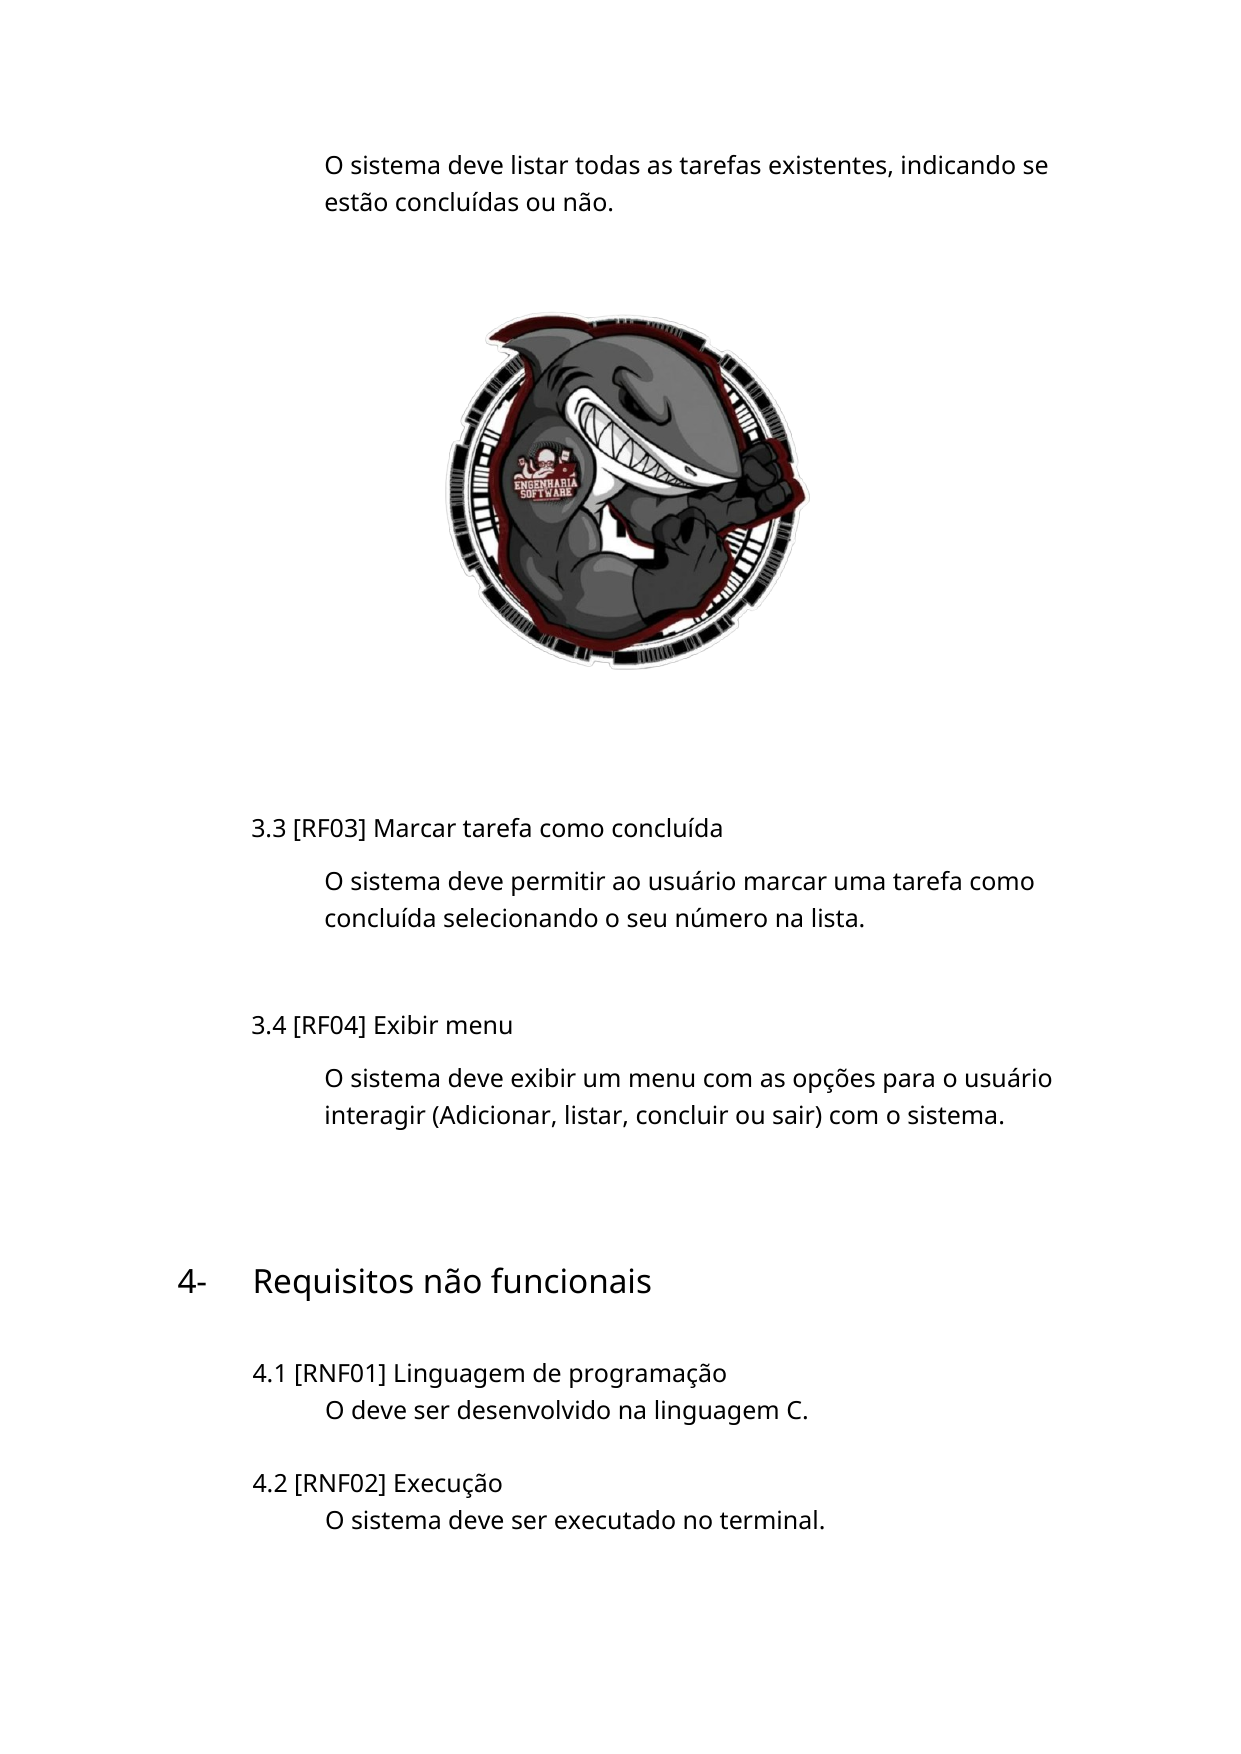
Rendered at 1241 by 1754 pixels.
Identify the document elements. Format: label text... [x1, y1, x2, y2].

text O sistema deve listar todas as tarefas existentes, indicando se estão concluídas ou não. [324, 148, 1063, 218]
list O deve ser desenvolvido na linguagem C. [252, 1392, 1063, 1427]
text O sistema deve permitir ao usuário marcar uma tarefa como concluída selecionando o seu número na lista. [324, 864, 1063, 934]
list 4.2 [RNF02] Execução [252, 1466, 1063, 1500]
list 4.1 [RNF01] Linguagem de programação [252, 1356, 1063, 1390]
list O sistema deve ser executado no terminal. [252, 1503, 1063, 1537]
text 3.3 [RF03] Marcar tarefa como concluída [177, 810, 1063, 844]
list Requisitos não funcionais [177, 1258, 1063, 1303]
picture [423, 291, 818, 685]
text 3.4 [RF04] Exibir menu [177, 1007, 1063, 1041]
text O sistema deve exibir um menu com as opções para o usuário interagir (Adicionar, listar, concluir ou sair) com o sistema. [324, 1061, 1063, 1132]
